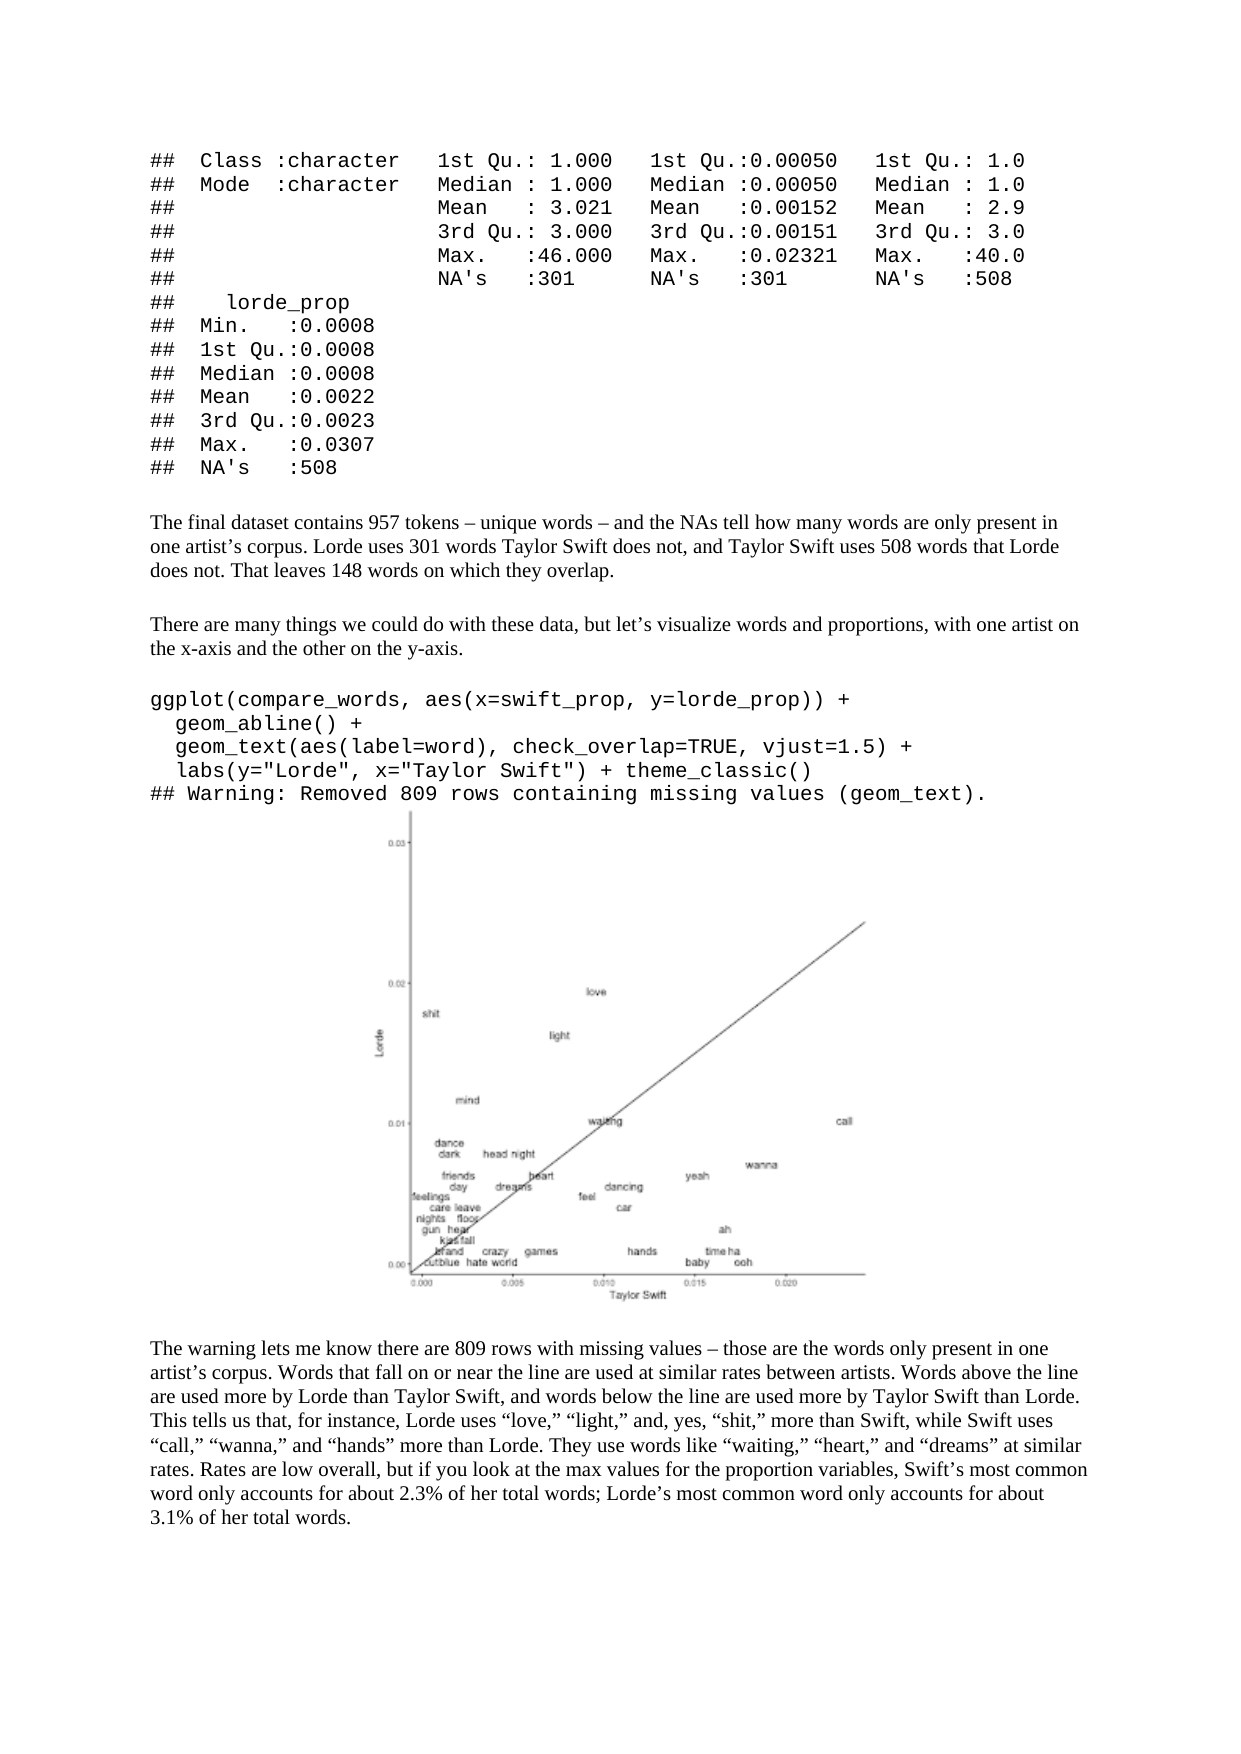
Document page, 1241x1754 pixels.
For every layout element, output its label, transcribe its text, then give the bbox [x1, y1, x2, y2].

text There are many things we could do with these data, but let’s visualize words and proportions, with one artist on the x-axis and the other on the y-axis. [150, 612, 1090, 660]
picture [370, 807, 870, 1307]
text ## Warning: Removed 809 rows containing missing values (geom_text). [150, 783, 1090, 807]
text The warning lets me know there are 809 rows with missing values – those are the words only present in one artist’s corpus. Words that fall on or near the line are used at similar rates between artists. Words above the line are used more by Lorde than Taylor Swift, and words below the line are used more by Taylor Swift than Lorde. This tells us that, for instance, Lorde uses “love,” “light,” and, yes, “shit,” more than Swift, while Swift uses “call,” “wanna,” and “hands” more than Lorde. They use words like “waiting,” “heart,” and “dreams” at similar rates. Rates are low overall, but if you look at the max values for the proportion variables, Swift’s most common word only accounts for about 2.3% of her total words; Lorde’s most common word only accounts for about 3.1% of her total words. [150, 1336, 1090, 1529]
text ggplot(compare_words, aes(x=swift_prop, y=lorde_prop)) + geom_abline() + geom_text(aes(label=word), check_overlap=TRUE, vjust=1.5) + labs(y="Lorde", x="Taylor Swift") + theme_classic() [150, 689, 1090, 783]
text The final dataset contains 957 tokens – unique words – and the NAs tell how many words are only present in one artist’s corpus. Lorde uses 301 words Taylor Swift does not, and Taylor Swift uses 508 words that Lorde does not. That leaves 148 words on which they overlap. [150, 510, 1090, 582]
